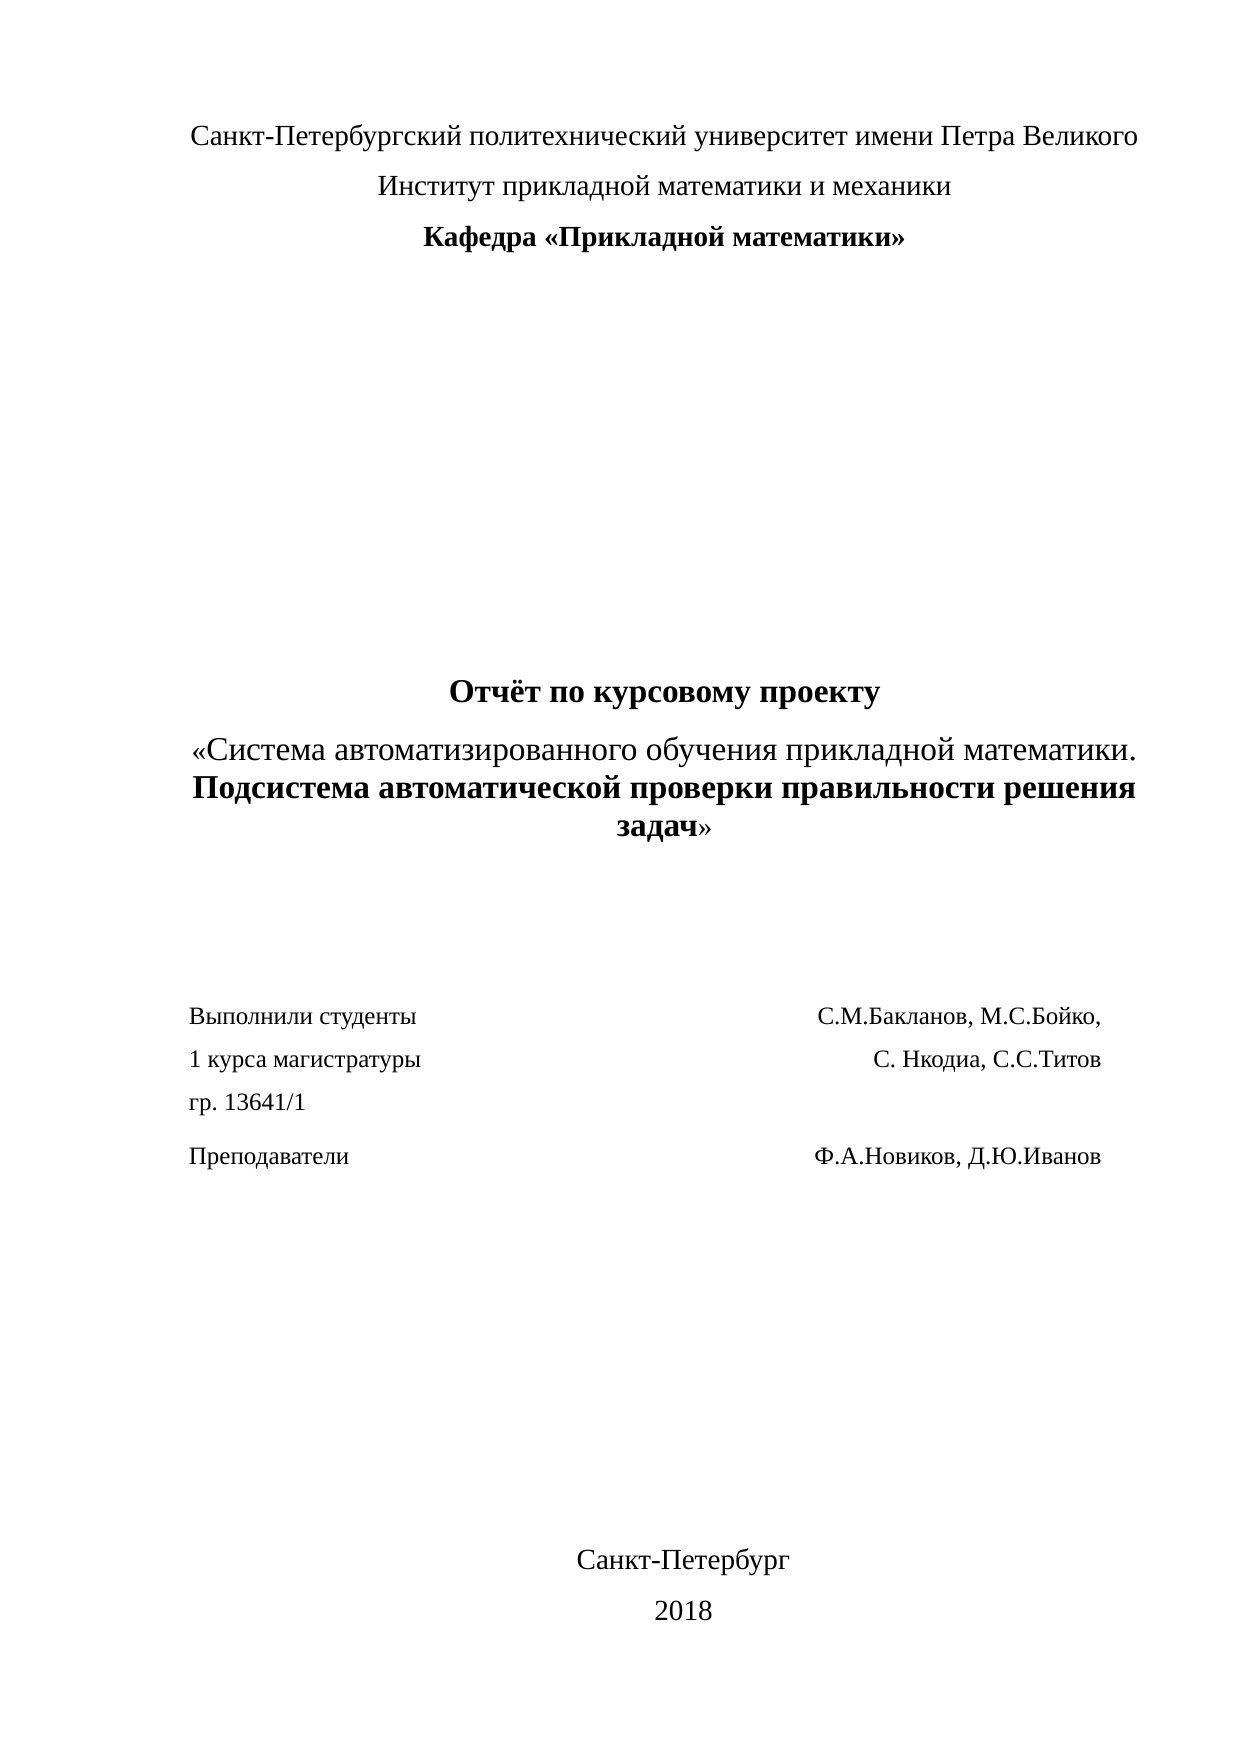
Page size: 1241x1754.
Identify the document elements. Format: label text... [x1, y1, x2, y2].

table_cell Ф.А.Новиков, Д.Ю.Иванов [685, 1136, 1107, 1190]
text Отчёт по курсовому проекту [177, 672, 1152, 710]
text Институт прикладной математики и механики [177, 168, 1152, 202]
text «Система автоматизированного обучения прикладной математики. [177, 729, 1152, 767]
text Подсистема автоматической проверки правильности решения задач» [177, 767, 1152, 844]
table_header Выполнили студенты 1 курса магистратуры гр. 13641/1 [183, 995, 685, 1136]
list Санкт-Петербург [215, 1542, 1152, 1576]
table_cell Преподаватели [183, 1136, 685, 1190]
text Санкт-Петербургский политехнический университет имени Петра Великого [177, 118, 1152, 152]
text Кафедра «Прикладной математики» [177, 219, 1152, 252]
list 2018 [215, 1593, 1152, 1626]
table_header С.М.Бакланов, М.С.Бойко, С. Нкодиа, С.С.Титов [685, 995, 1107, 1136]
